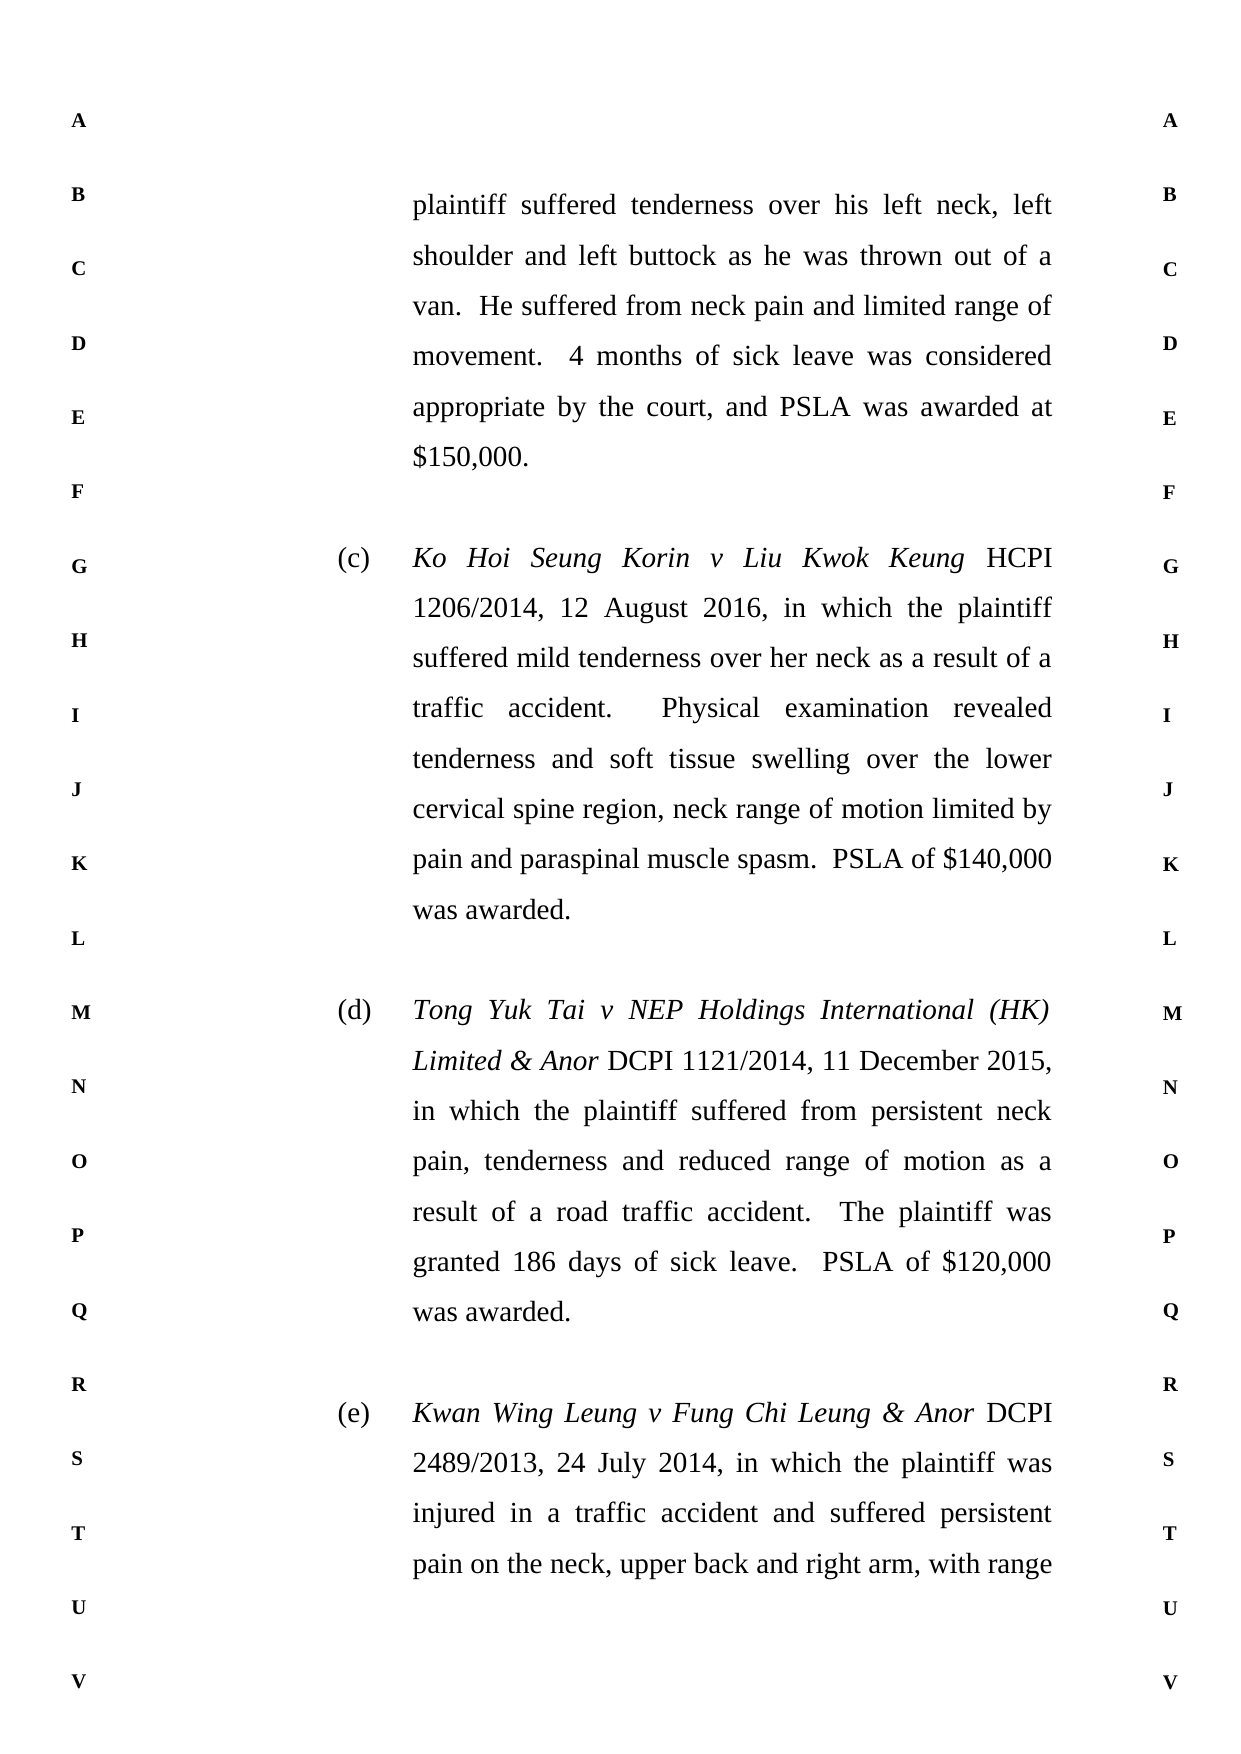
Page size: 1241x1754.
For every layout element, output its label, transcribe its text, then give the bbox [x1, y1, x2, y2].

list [337, 1395, 1053, 1579]
list Tong Yuk Tai v NEP Holdings International (HK) Limited & Anor DCPI 1121/2014, 11 December 2015, in which the plaintiff suffered from persistent neck pain, tenderness and reduced range of motion as a result of a road traffic accident. The plaintiff was granted 186 days of sick leave. PSLA of $120,000 was awarded. [337, 992, 1053, 1328]
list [337, 187, 1053, 473]
list Ko Hoi Seung Korin v Liu Kwok Keung HCPI 1206/2014, 12 August 2016, in which the plaintiff suffered mild tenderness over her neck as a result of a traffic accident. Physical examination revealed tenderness and soft tissue swelling over the lower cervical spine region, neck range of motion limited by pain and paraspinal muscle spasm. PSLA of $140,000 was awarded. [337, 540, 1053, 925]
